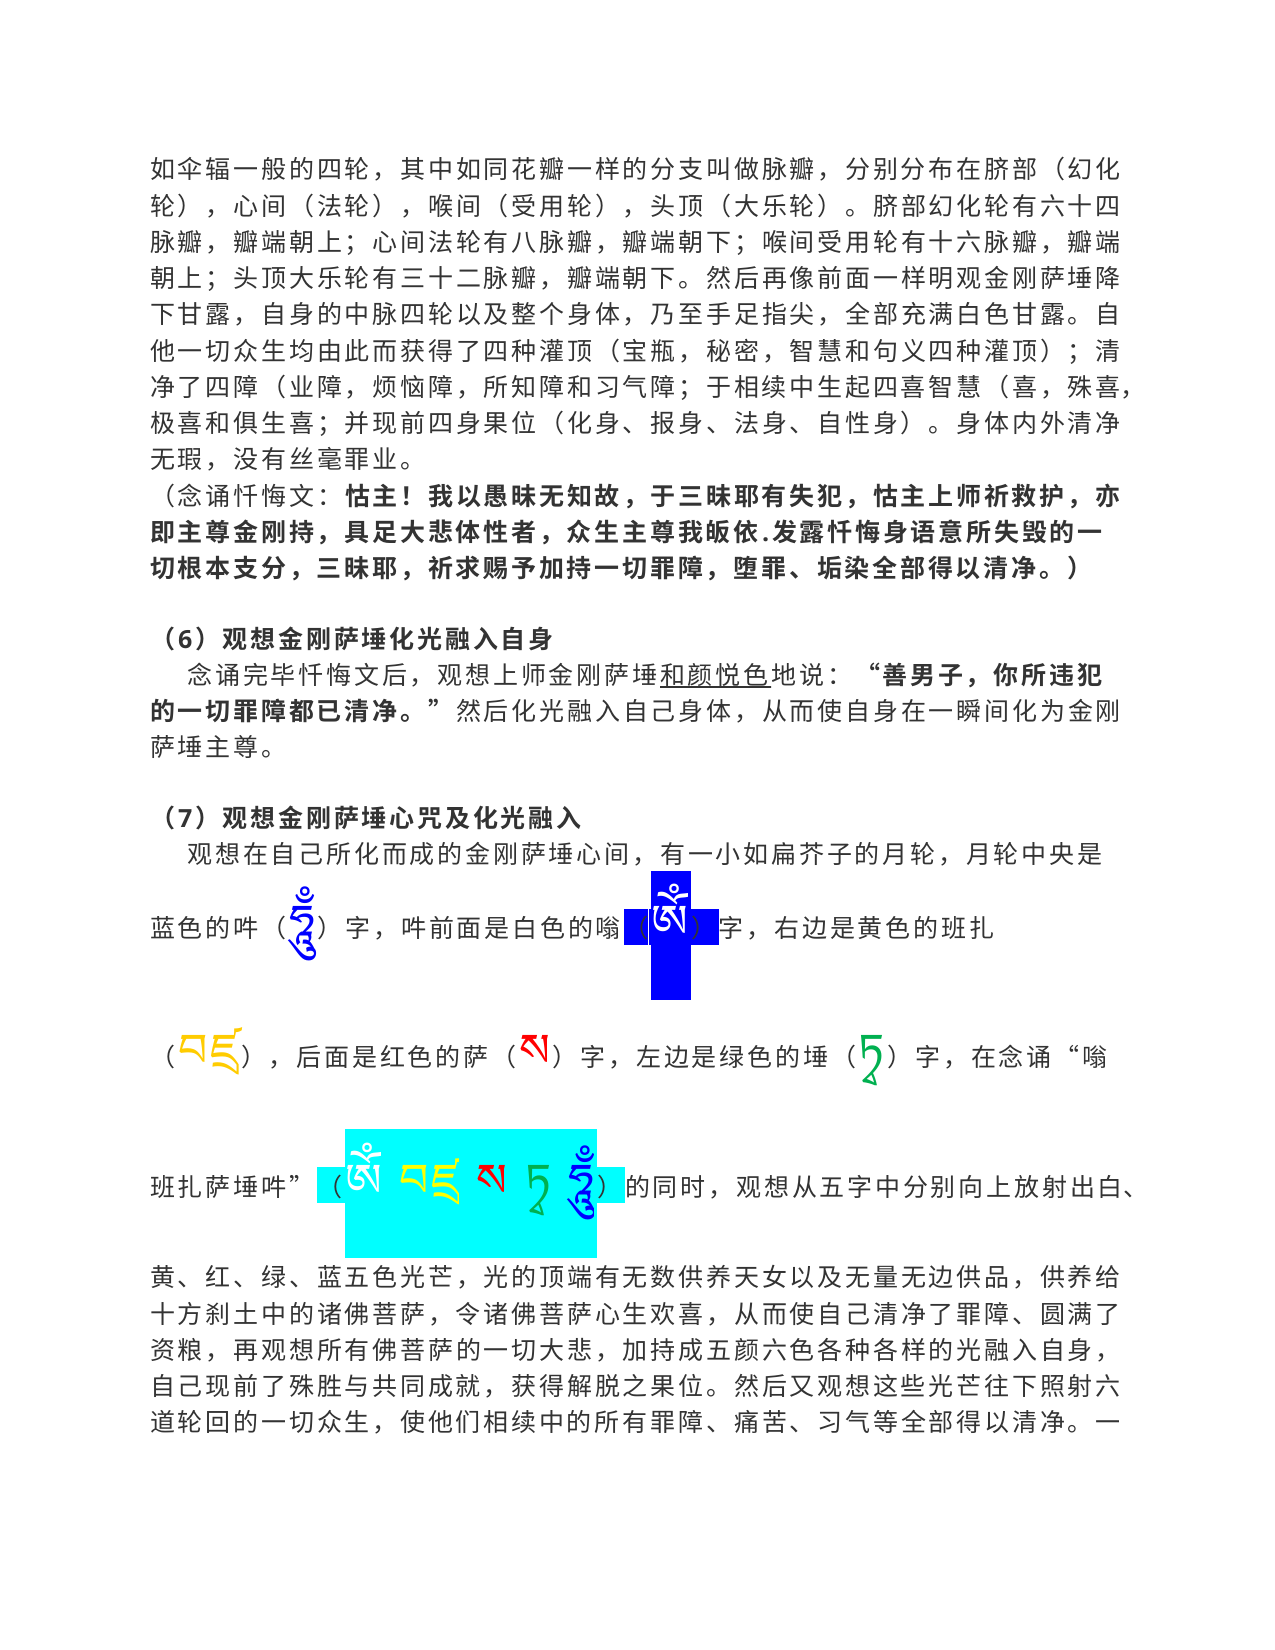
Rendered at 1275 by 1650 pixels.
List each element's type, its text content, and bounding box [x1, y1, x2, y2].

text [150, 834, 1125, 1439]
text （念诵忏悔文：怙主！我以愚昧无知故，于三昧耶有失犯，怙主上师祈救护，亦即主尊金刚持，具足大悲体性者，众生主尊我皈依.发露忏悔身语意所失毁的一切根本支分，三昧耶，祈求赐予加持一切罪障，堕罪、垢染全部得以清净。） [150, 476, 1125, 585]
text （6）观想金刚萨埵化光融入自身 [150, 619, 1125, 655]
text 念诵完毕忏悔文后，观想上师金刚萨埵和颜悦色地说：“善男子，你所违犯的一切罪障都已清净。”然后化光融入自己身体，从而使自身在一瞬间化为金刚萨埵主尊。 [150, 655, 1125, 764]
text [150, 150, 1125, 476]
text （7）观想金刚萨埵心咒及化光融入 [150, 798, 1125, 834]
